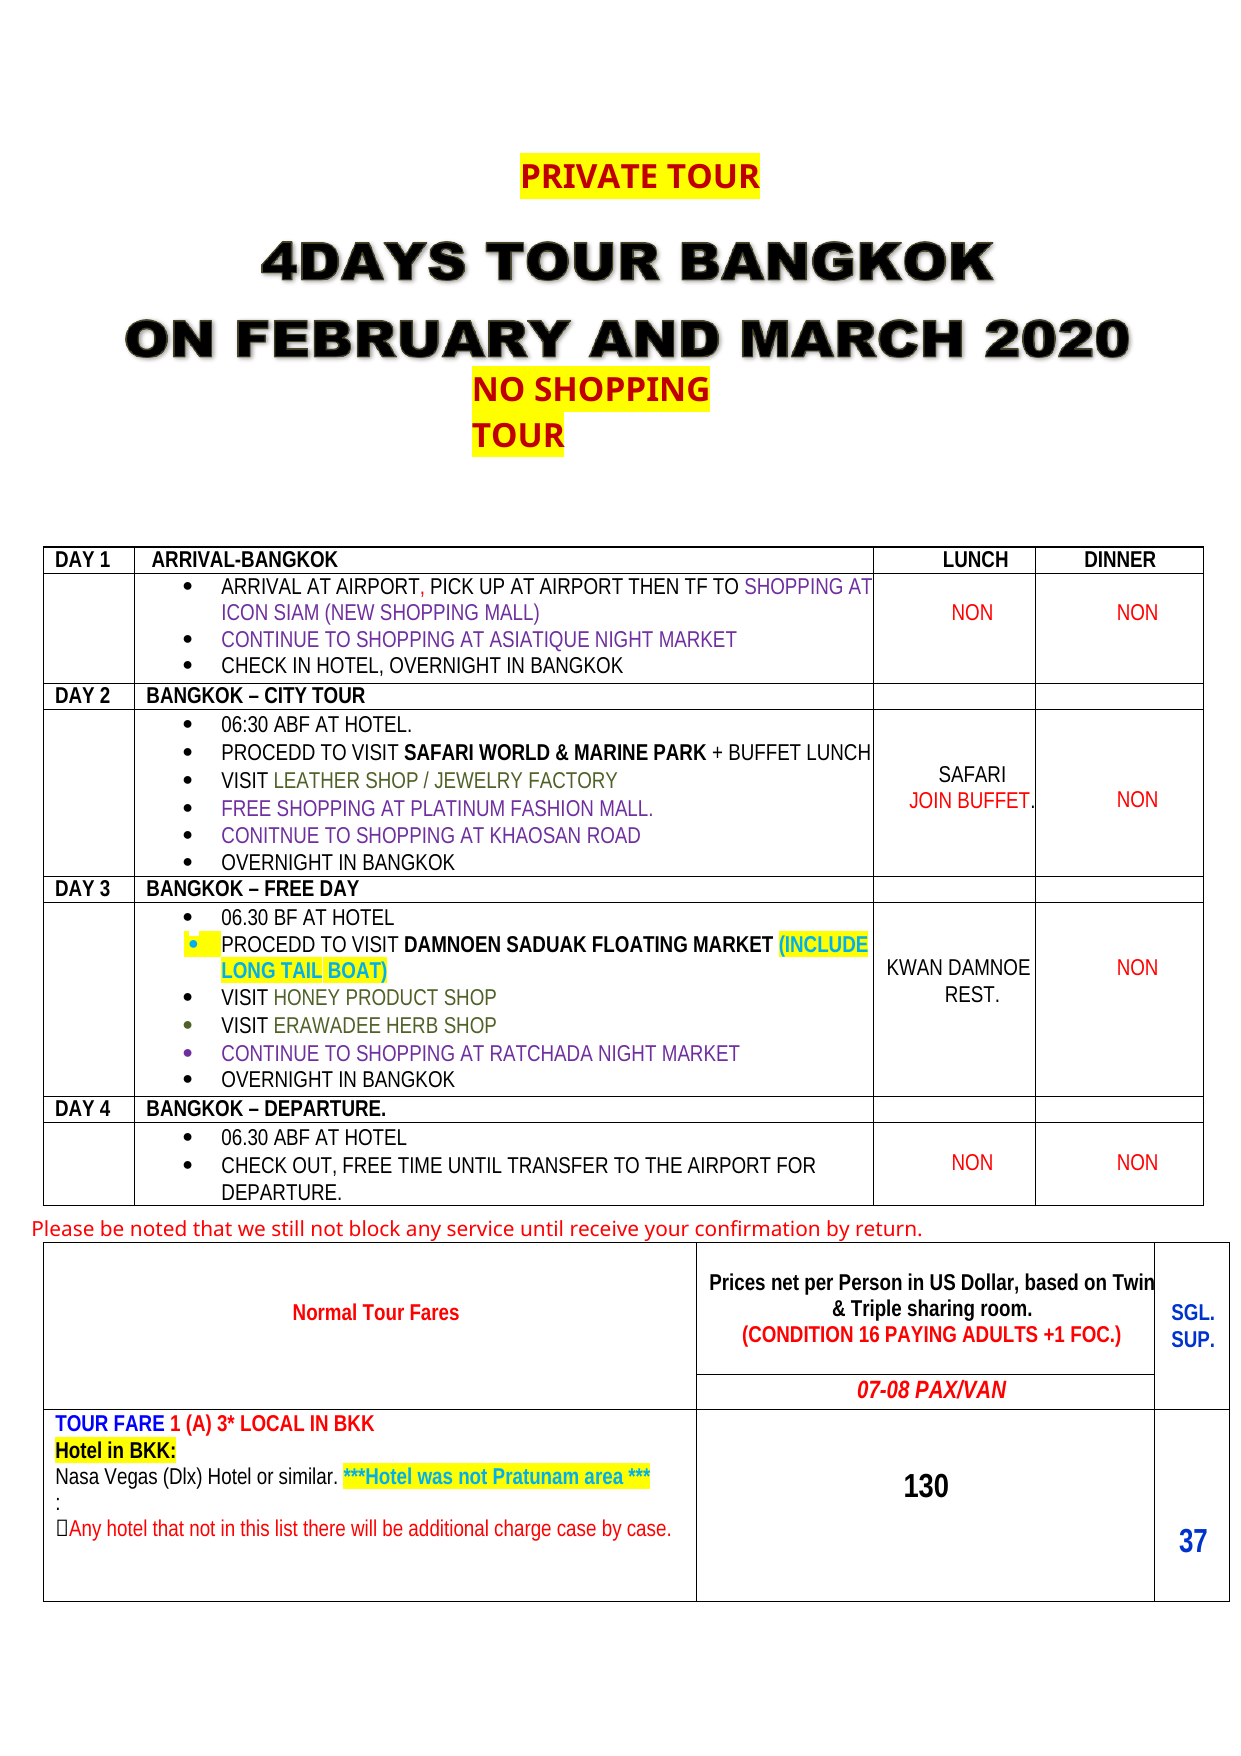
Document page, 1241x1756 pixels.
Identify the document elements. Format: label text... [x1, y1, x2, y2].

table_cell 37 [1155, 1410, 1229, 1601]
text PRIVATE TOUR NO SHOPPING TOUR [472, 153, 805, 237]
table_header SGL. SUP. [1155, 1243, 1229, 1409]
list Please be noted that we still not block any service until receive your confirmation by return. [31, 1214, 1240, 1242]
table_cell TOUR FARE 1 (A) 3* LOCAL IN BKK Hotel in BKK: Nasa Vegas (Dlx) Hotel or similar. ***Hotel was not Pratunam area *** : Any hotel that not in this list there will be additional charge case by case. [44, 1410, 696, 1601]
text PRIVATE TOUR NO SHOPPING TOUR [564, 366, 805, 457]
table_cell 130 [697, 1410, 1154, 1601]
table_header Prices net per Person in US Dollar, based on Twin & Triple sharing room. (CONDITION 16 PAYING ADULTS +1 FOC.) [697, 1243, 1154, 1373]
picture [111, 237, 1164, 366]
table_cell 07-08 PAX/VAN [697, 1375, 1154, 1409]
table_header Normal Tour Fares [44, 1243, 696, 1409]
